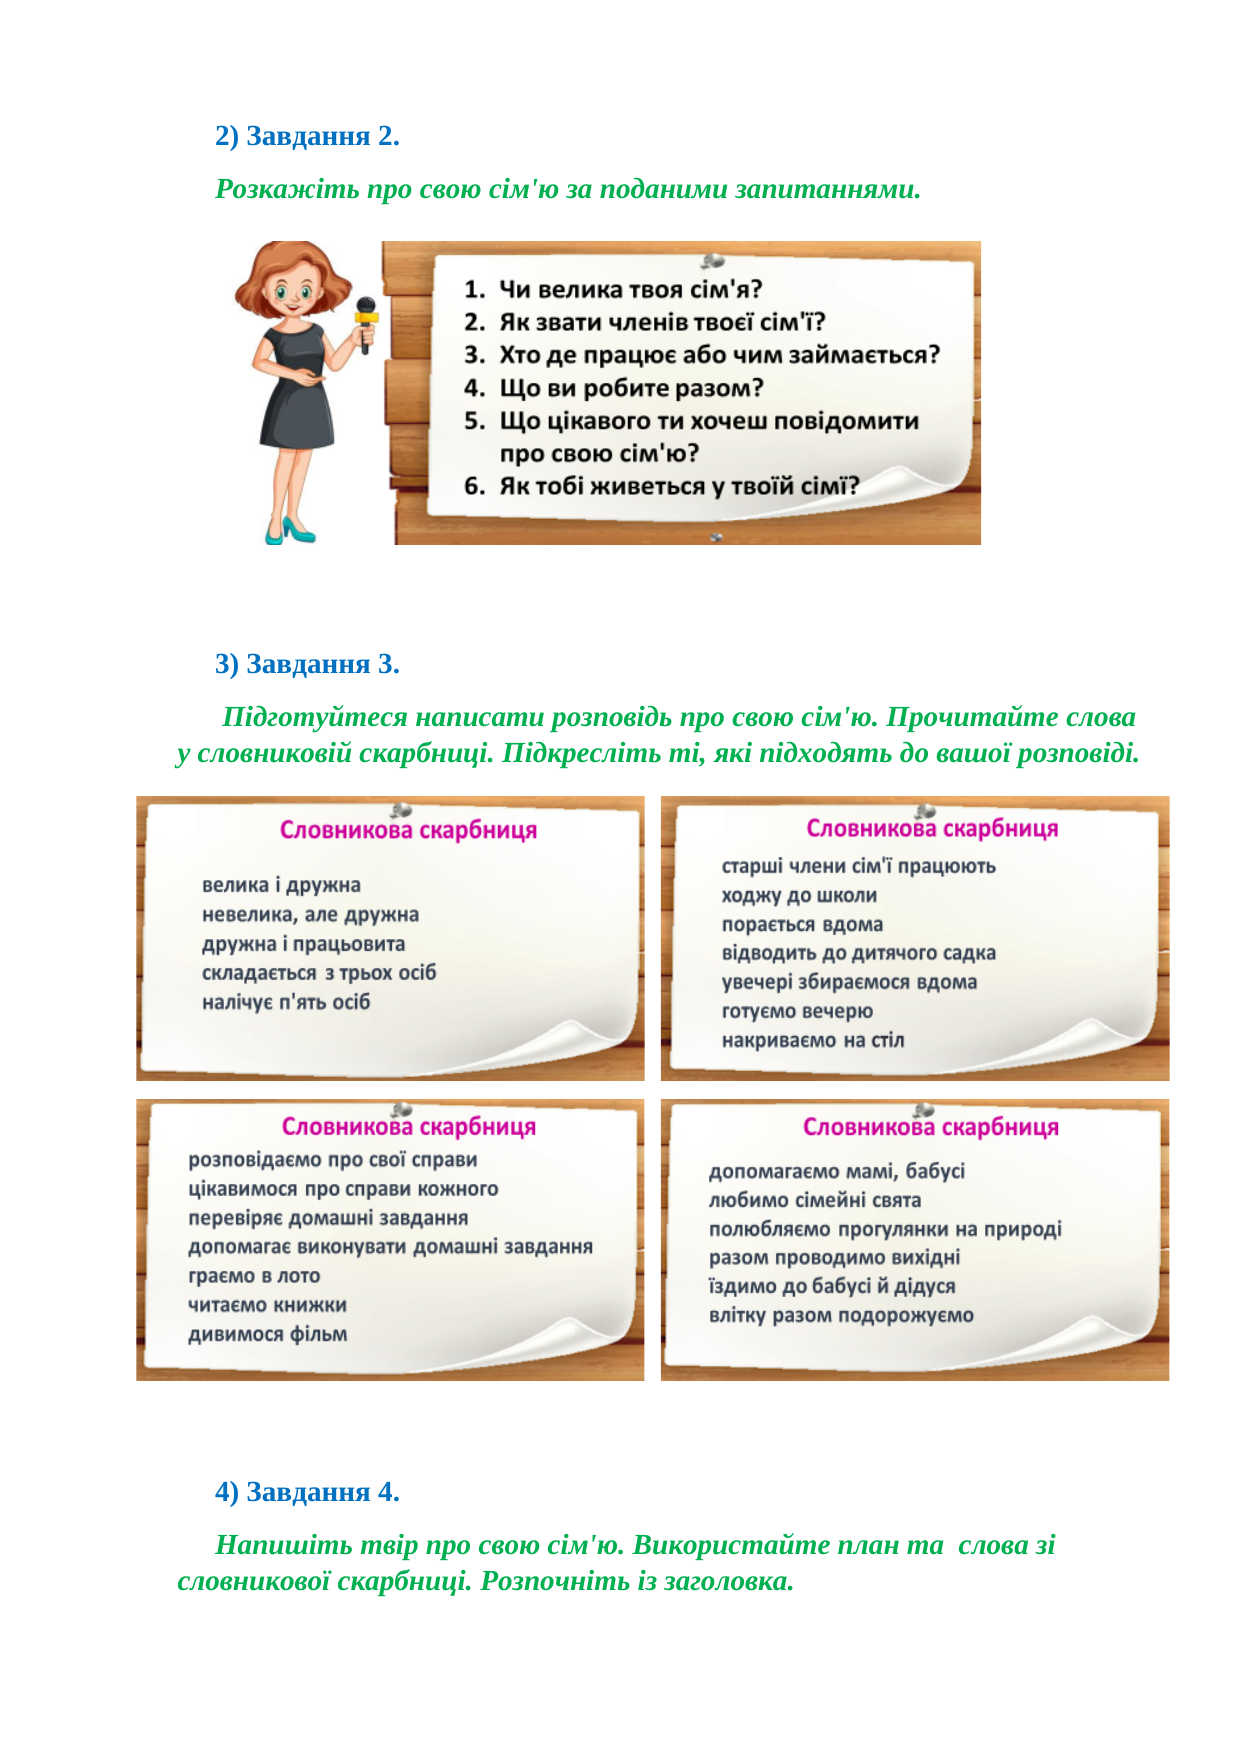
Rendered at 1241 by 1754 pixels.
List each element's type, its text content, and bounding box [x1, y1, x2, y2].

text 3) Завдання 3. [177, 646, 1152, 680]
text 2) Завдання 2. [215, 118, 1152, 152]
text Підготуйтеся написати розповідь про свою сім'ю. Прочитайте слова у словниковій скарбниці. Підкресліть ті, які підходять до вашої розповіді. [177, 699, 1152, 769]
picture [229, 241, 982, 545]
text 4) Завдання 4. [177, 1474, 1152, 1508]
text Розкажіть про свою сім'ю за поданими запитаннями. [215, 171, 1152, 204]
picture [136, 796, 645, 1081]
picture [136, 1099, 645, 1381]
picture [660, 1099, 1170, 1381]
picture [660, 796, 1170, 1081]
text Напишіть твір про свою сім'ю. Використайте план та слова зі словникової скарбниці. Розпочніть із заголовка. [177, 1527, 1152, 1597]
